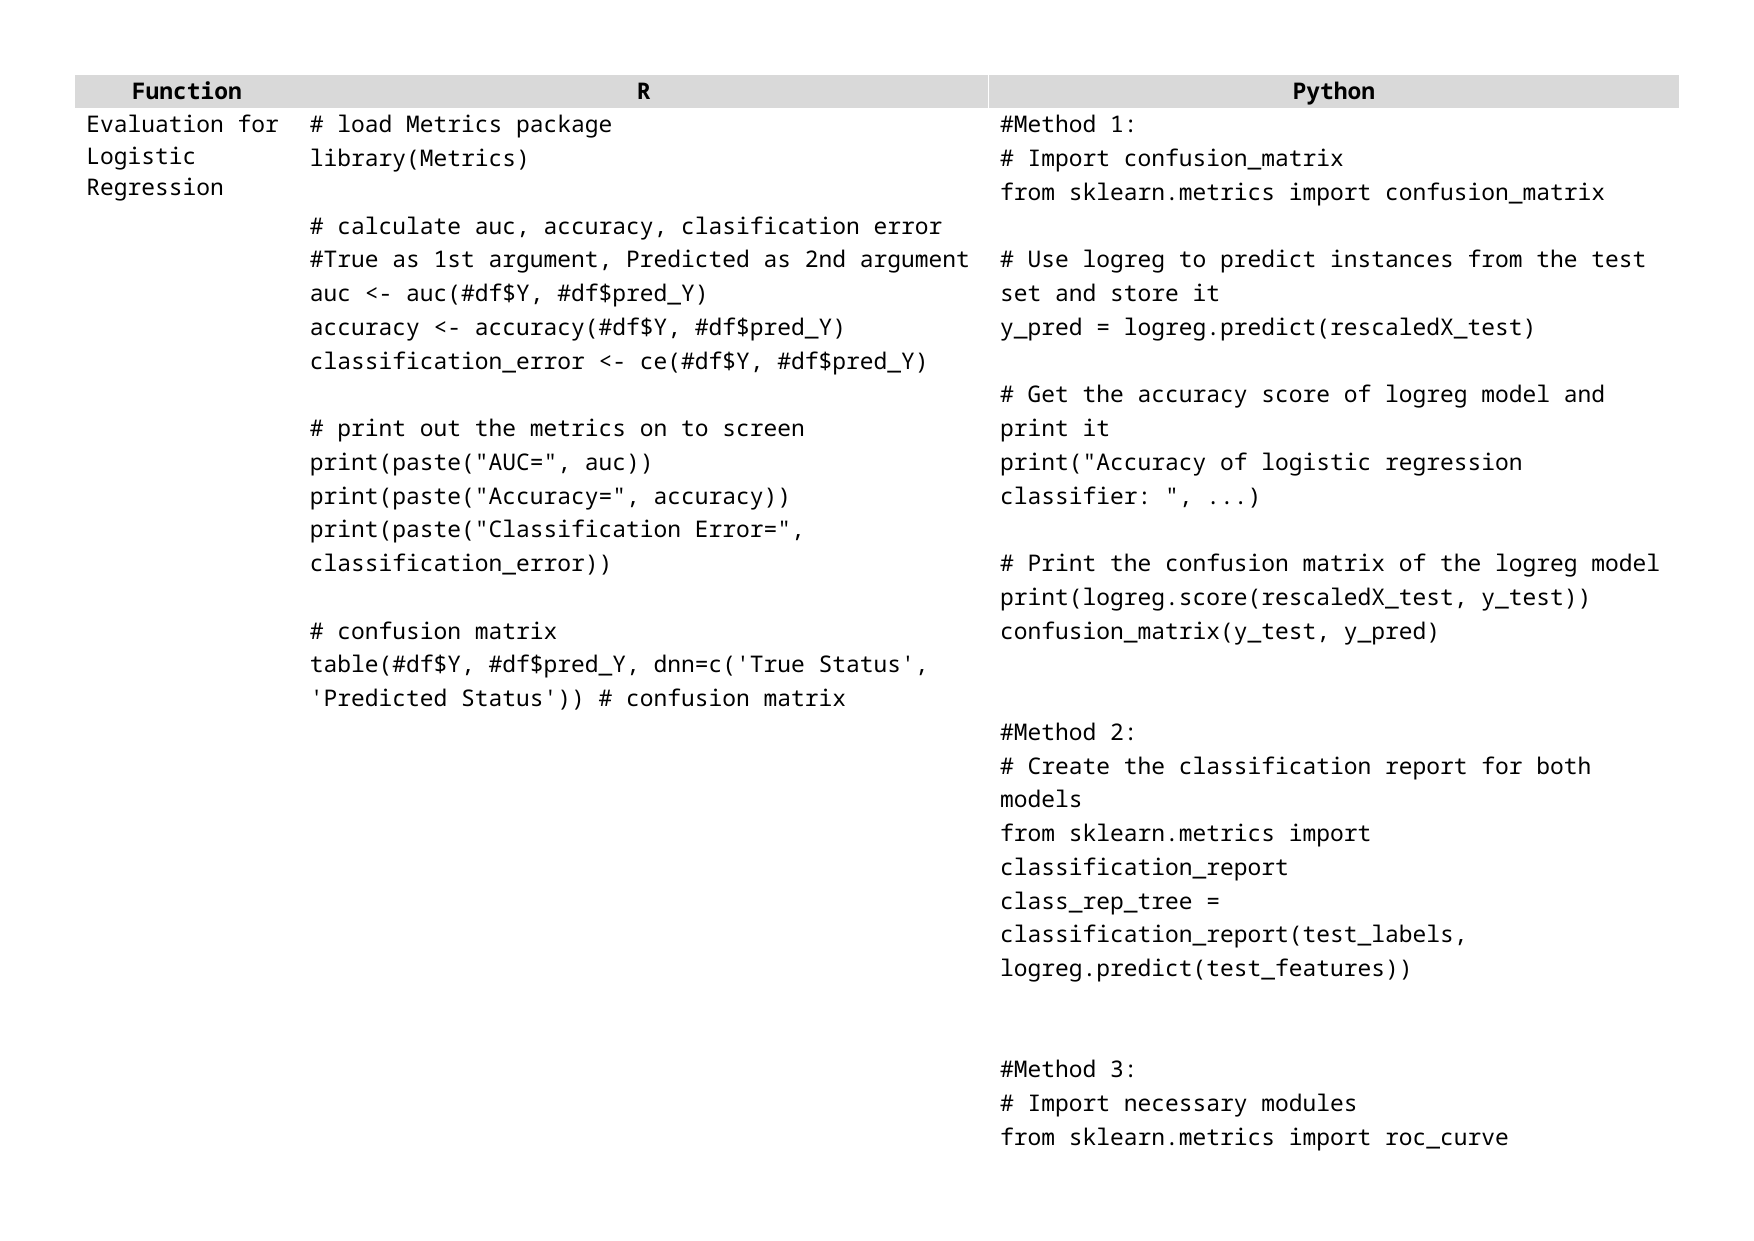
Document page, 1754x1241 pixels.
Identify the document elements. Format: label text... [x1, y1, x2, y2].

table_cell Evaluation for Logistic Regression [75, 108, 298, 1154]
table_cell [989, 108, 1679, 1154]
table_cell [298, 108, 988, 1154]
table_header Python [989, 75, 1679, 108]
table_header Function [75, 75, 298, 108]
table_header R [298, 75, 988, 108]
